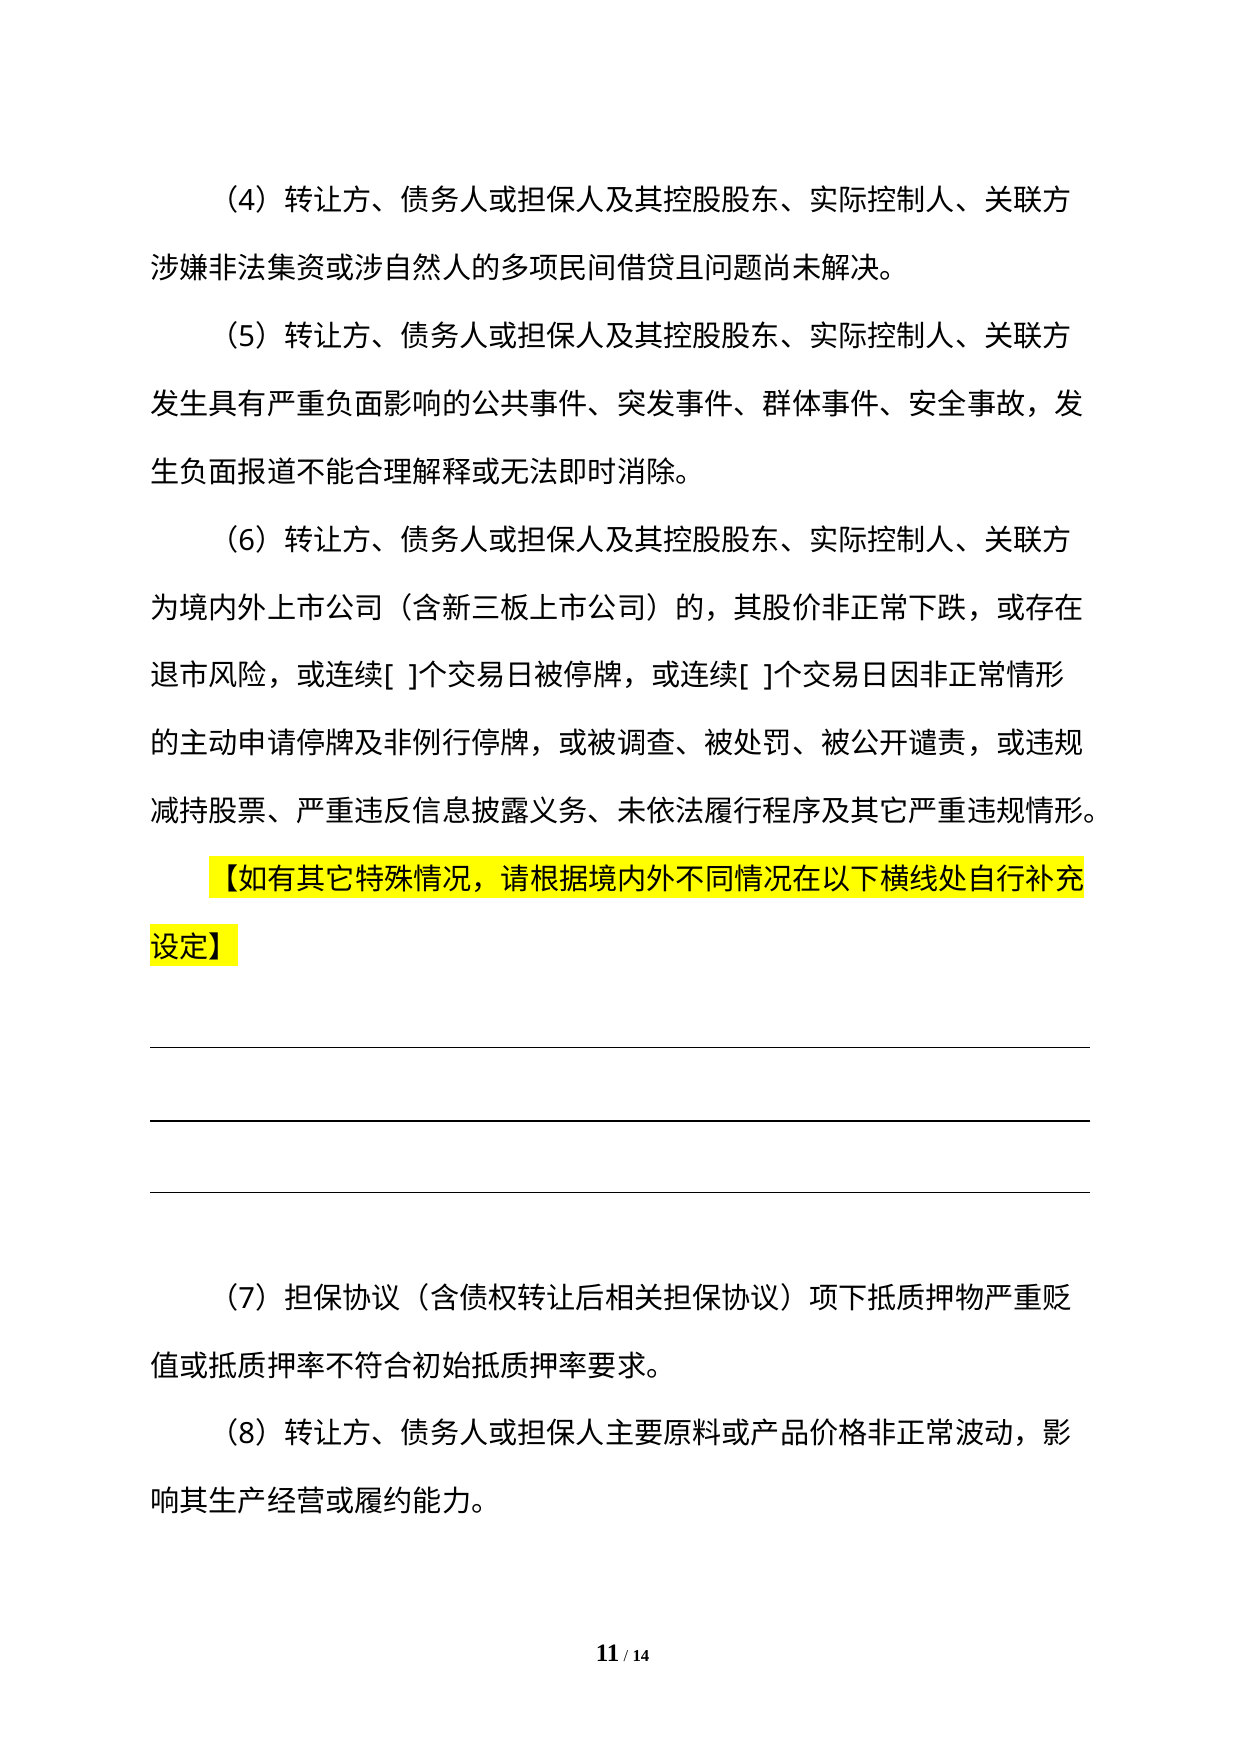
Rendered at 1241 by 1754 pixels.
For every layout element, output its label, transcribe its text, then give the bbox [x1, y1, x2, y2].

text （6）转让方、债务人或担保人及其控股股东、实际控制人、关联方为境内外上市公司（含新三板上市公司）的，其股价非正常下跌，或存在退市风险，或连续[ ]个交易日被停牌，或连续[ ]个交易日因非正常情形的主动申请停牌及非例行停牌，或被调查、被处罚、被公开谴责，或违规减持股票、严重违反信息披露义务、未依法履行程序及其它严重违规情形。 [150, 503, 1090, 843]
text （4）转让方、债务人或担保人及其控股股东、实际控制人、关联方涉嫌非法集资或涉自然人的多项民间借贷且问题尚未解决。 [150, 164, 1090, 300]
text （8）转让方、债务人或担保人主要原料或产品价格非正常波动，影响其生产经营或履约能力。 [150, 1397, 1090, 1533]
text （7）担保协议（含债权转让后相关担保协议）项下抵质押物严重贬值或抵质押率不符合初始抵质押率要求。 [150, 1261, 1090, 1397]
text 【如有其它特殊情况，请根据境内外不同情况在以下横线处自行补充设定】 [150, 843, 1090, 979]
text （5）转让方、债务人或担保人及其控股股东、实际控制人、关联方发生具有严重负面影响的公共事件、突发事件、群体事件、安全事故，发生负面报道不能合理解释或无法即时消除。 [150, 300, 1090, 503]
